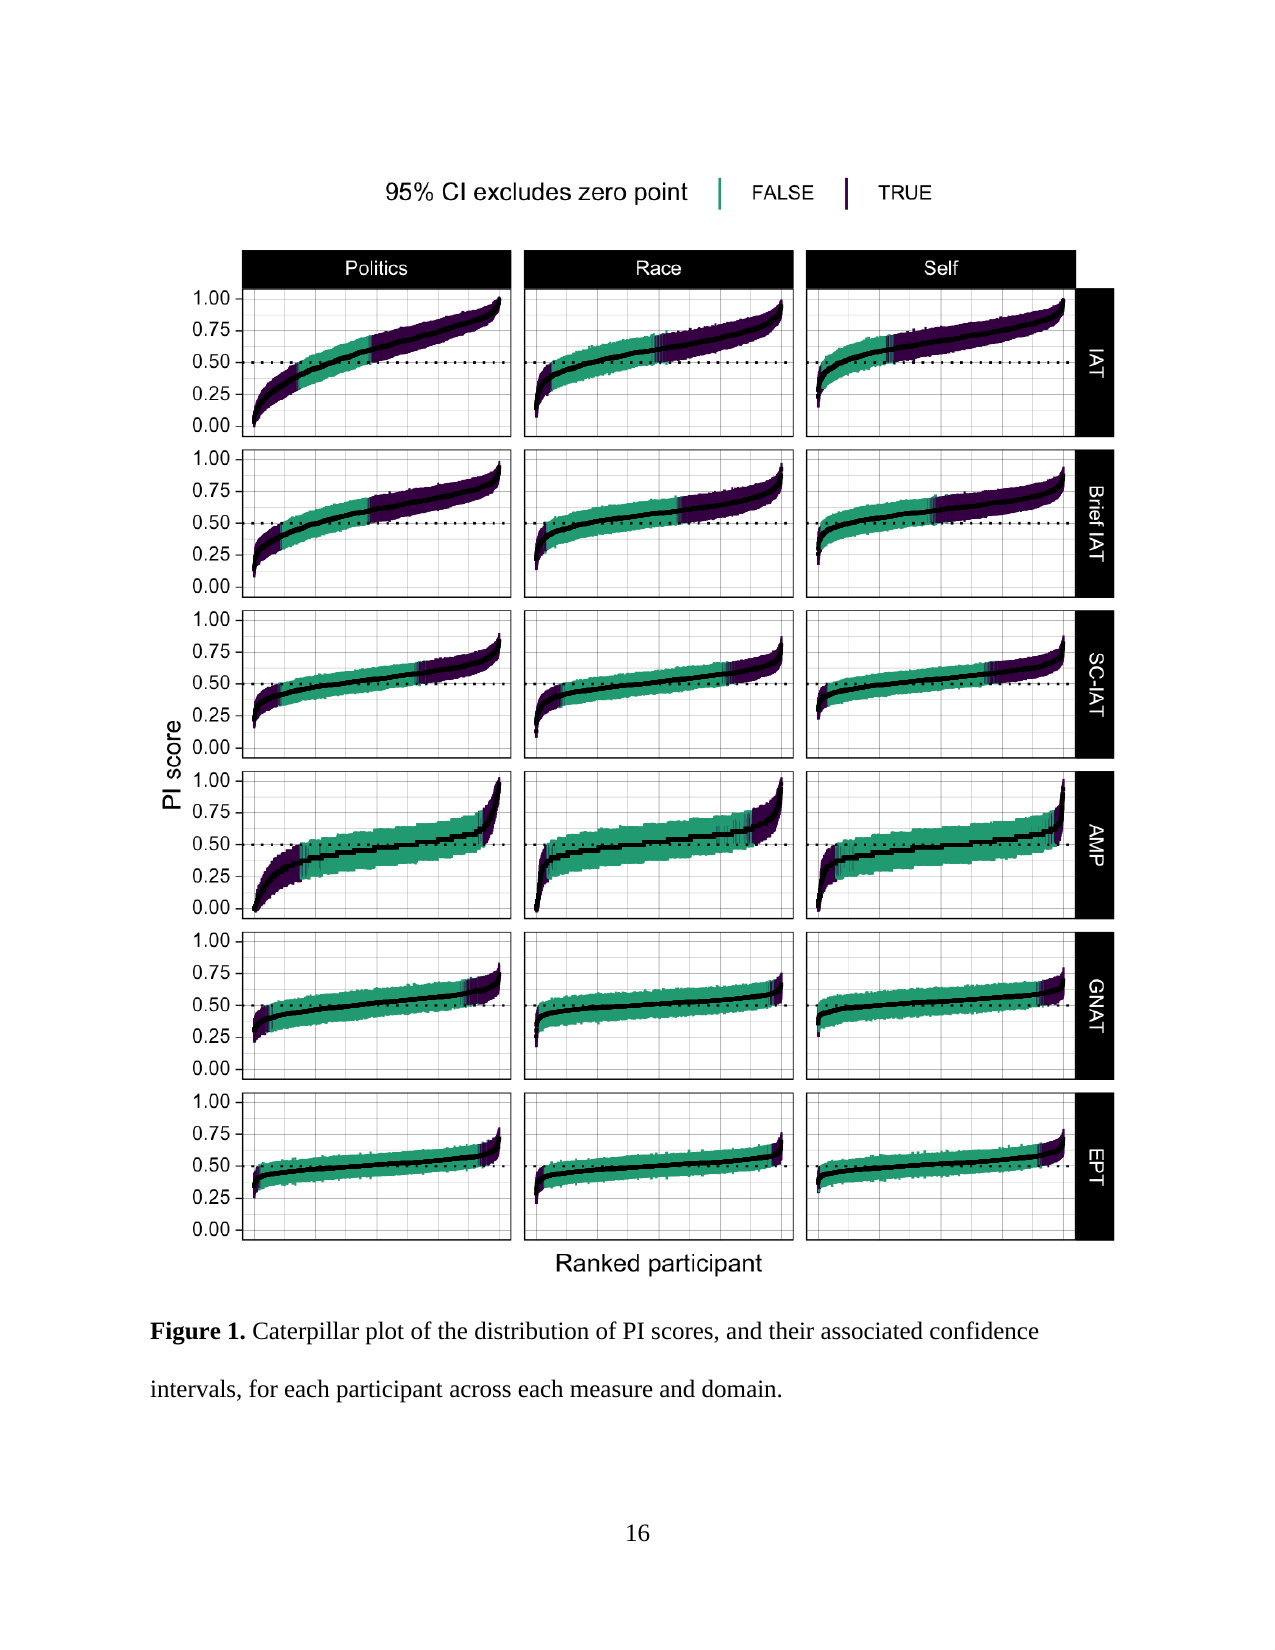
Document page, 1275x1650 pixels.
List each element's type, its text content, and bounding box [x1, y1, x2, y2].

picture [150, 150, 1125, 1288]
text Figure 1. Caterpillar plot of the distribution of PI scores, and their associated confidence intervals, for each participant across each measure and domain. [150, 1316, 1125, 1402]
